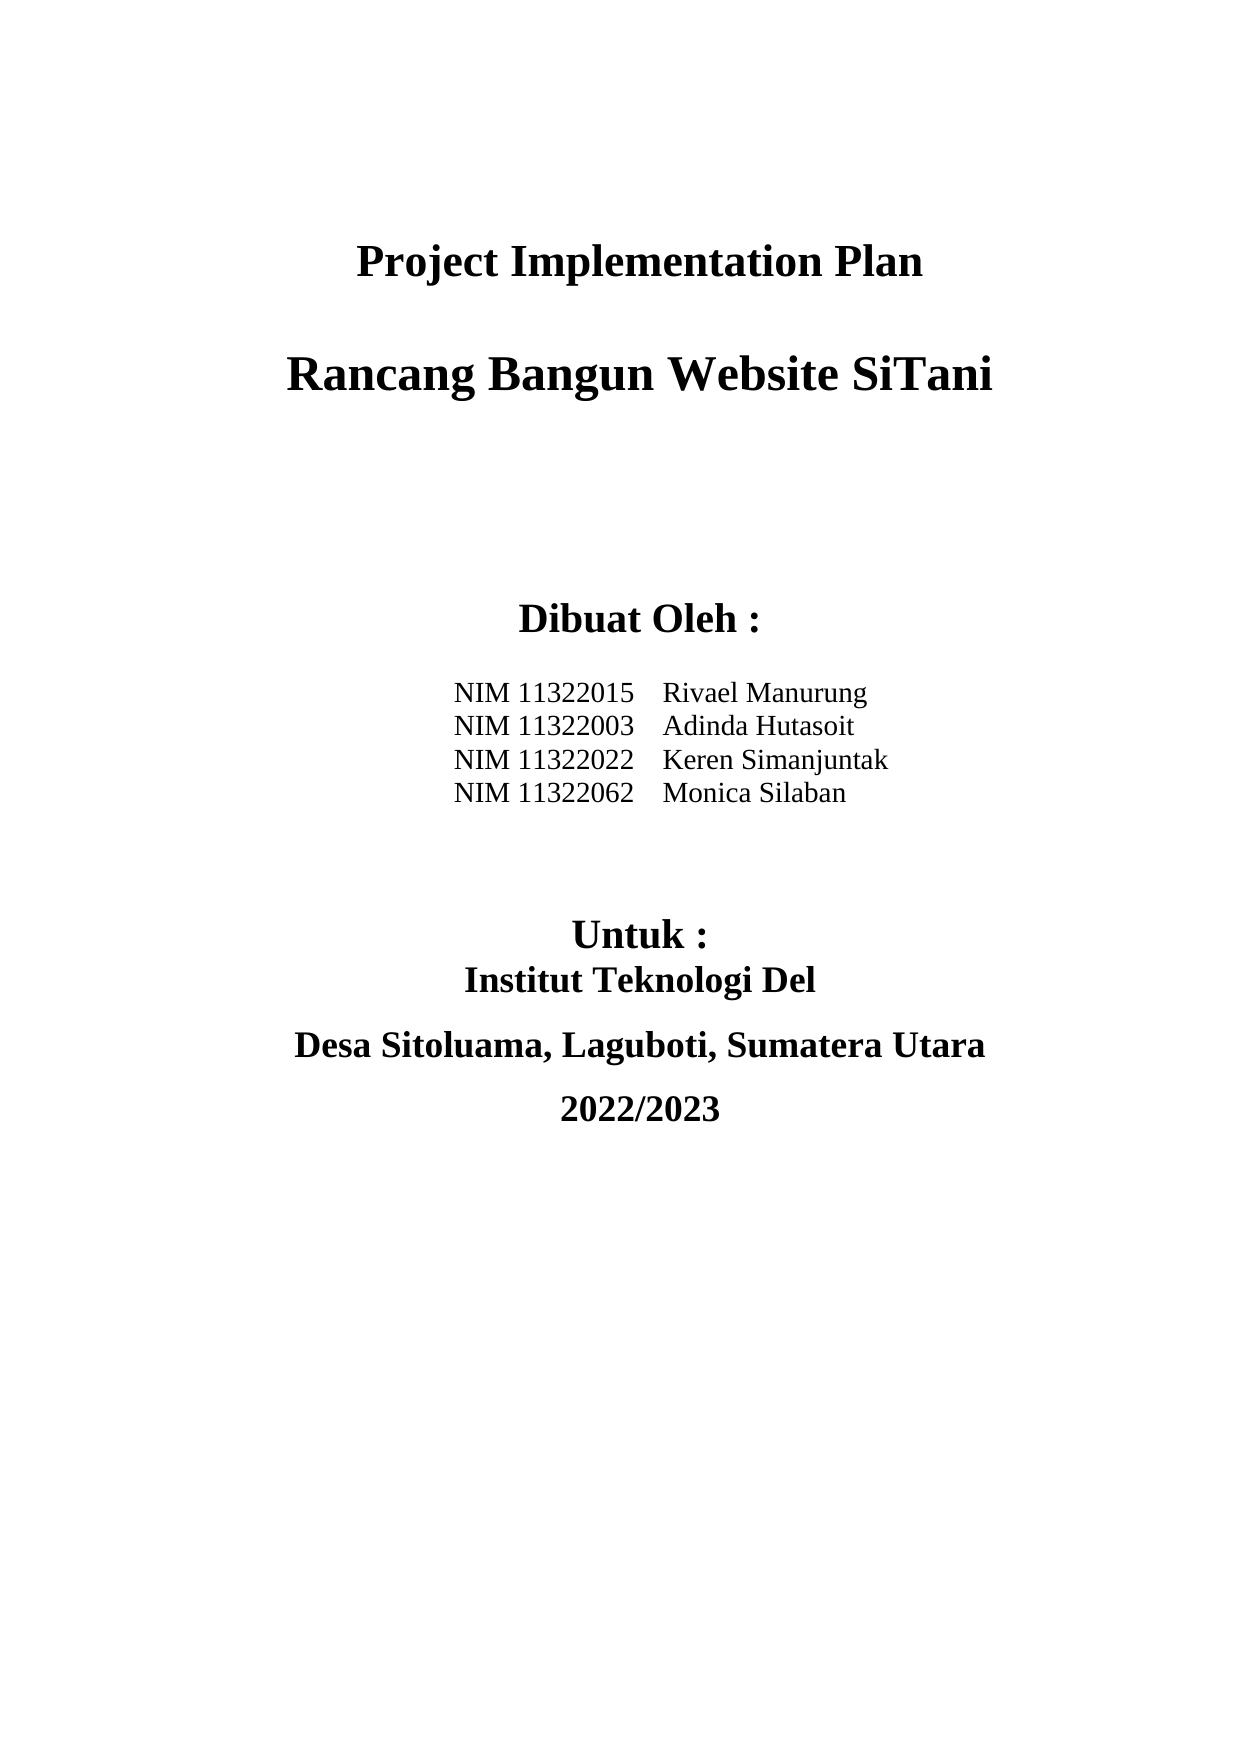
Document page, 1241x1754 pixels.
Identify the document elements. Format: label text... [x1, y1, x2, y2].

title Untuk : [187, 909, 1092, 957]
table_cell Keren Simanjuntak Monica Silaban [651, 742, 930, 809]
subtitle 2022/2023 [187, 1087, 1092, 1130]
table_header NIM 11322015 [442, 675, 651, 708]
table_header Rivael Manurung [651, 675, 930, 708]
table_cell NIM 11322022 NIM 11322062 [442, 742, 651, 809]
subtitle Desa Sitoluama, Laguboti, Sumatera Utara [187, 1022, 1092, 1065]
table_cell Adinda Hutasoit [651, 708, 930, 742]
title Project Implementation Plan [187, 234, 1092, 287]
title Rancang Bangun Website SiTani [187, 344, 1092, 402]
subtitle Institut Teknologi Del [187, 957, 1092, 1001]
table_cell NIM 11322003 [442, 708, 651, 742]
title Dibuat Oleh : [187, 593, 1092, 641]
